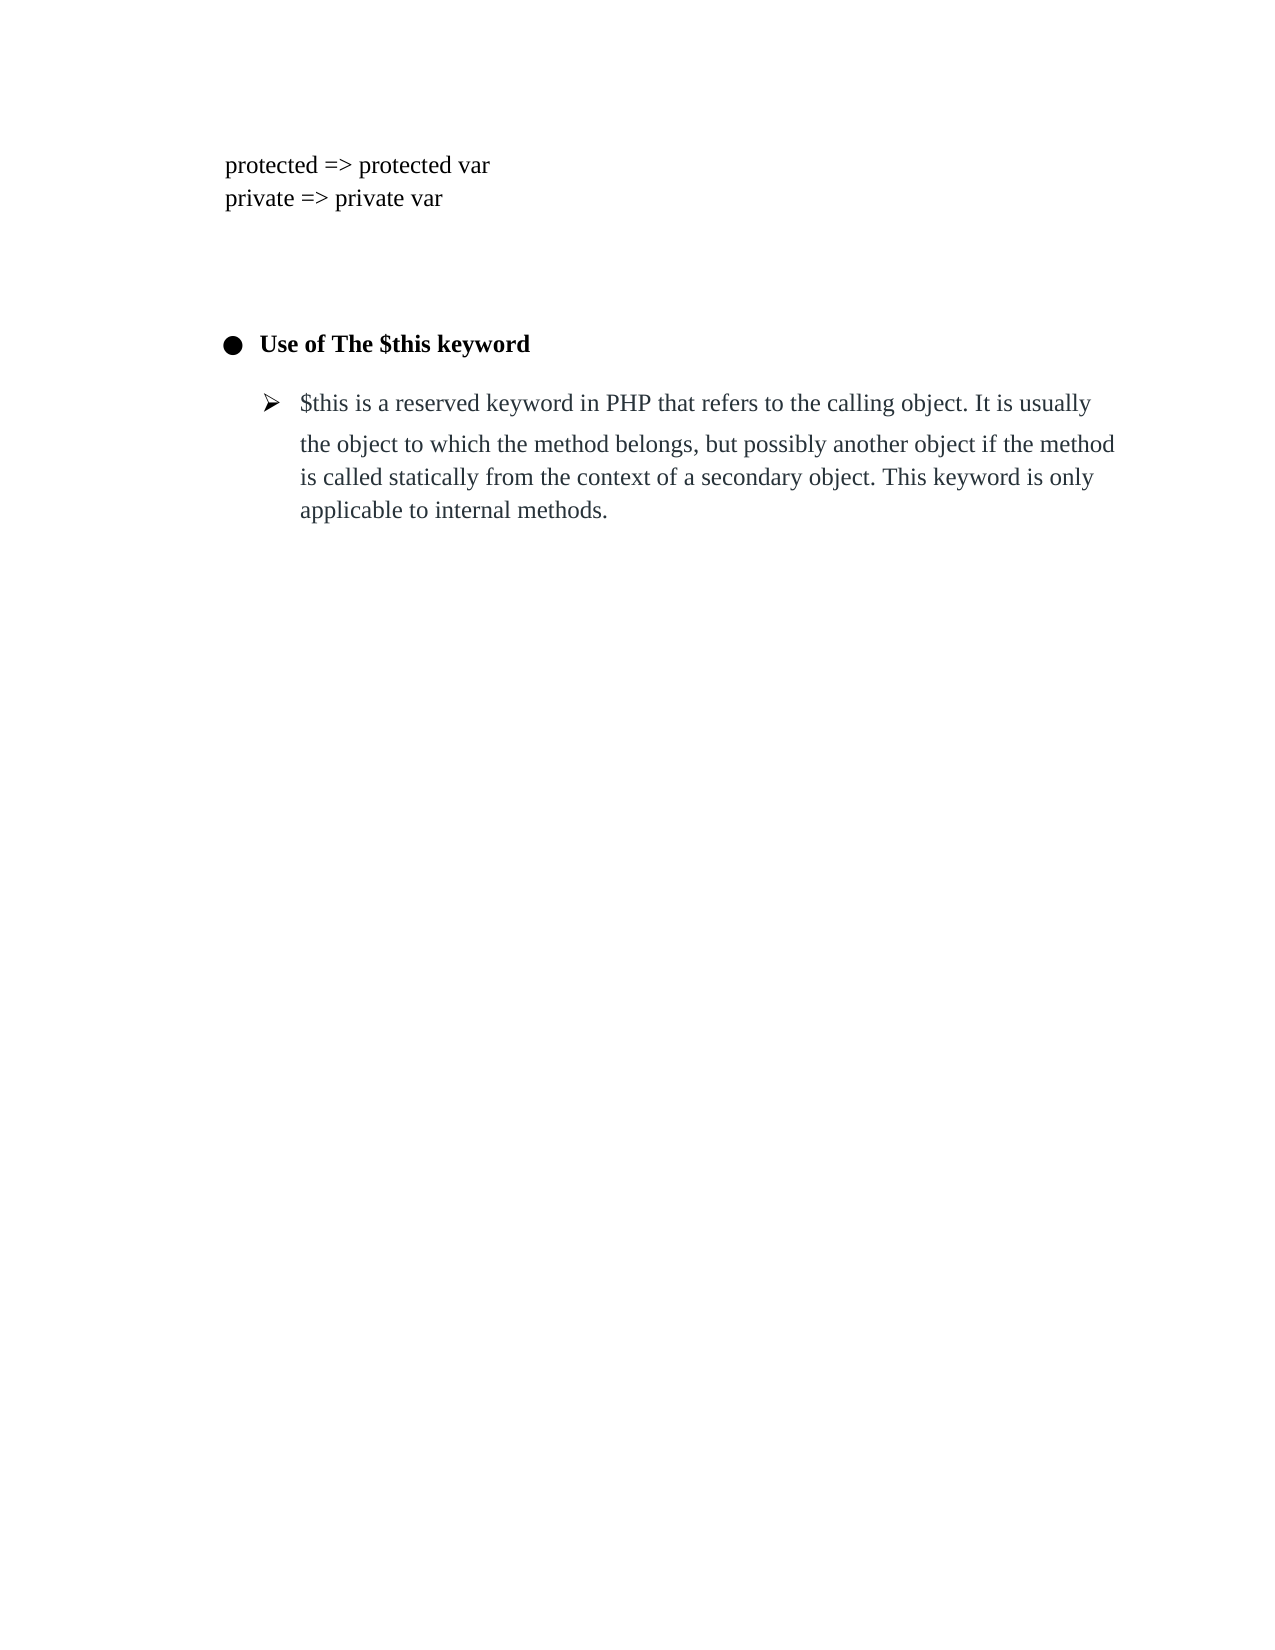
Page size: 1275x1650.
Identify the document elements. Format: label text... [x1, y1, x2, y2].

list $this is a reserved keyword in PHP that refers to the calling object. It is usually the object to which the method belongs, but possibly another object if the method is called statically from the context of a secondary object. This keyword is only applicable to internal methods. [262, 374, 1125, 524]
text protected => protected var [225, 150, 1125, 179]
list Use of The $this keyword [222, 315, 1125, 366]
text private => private var [225, 183, 1125, 212]
